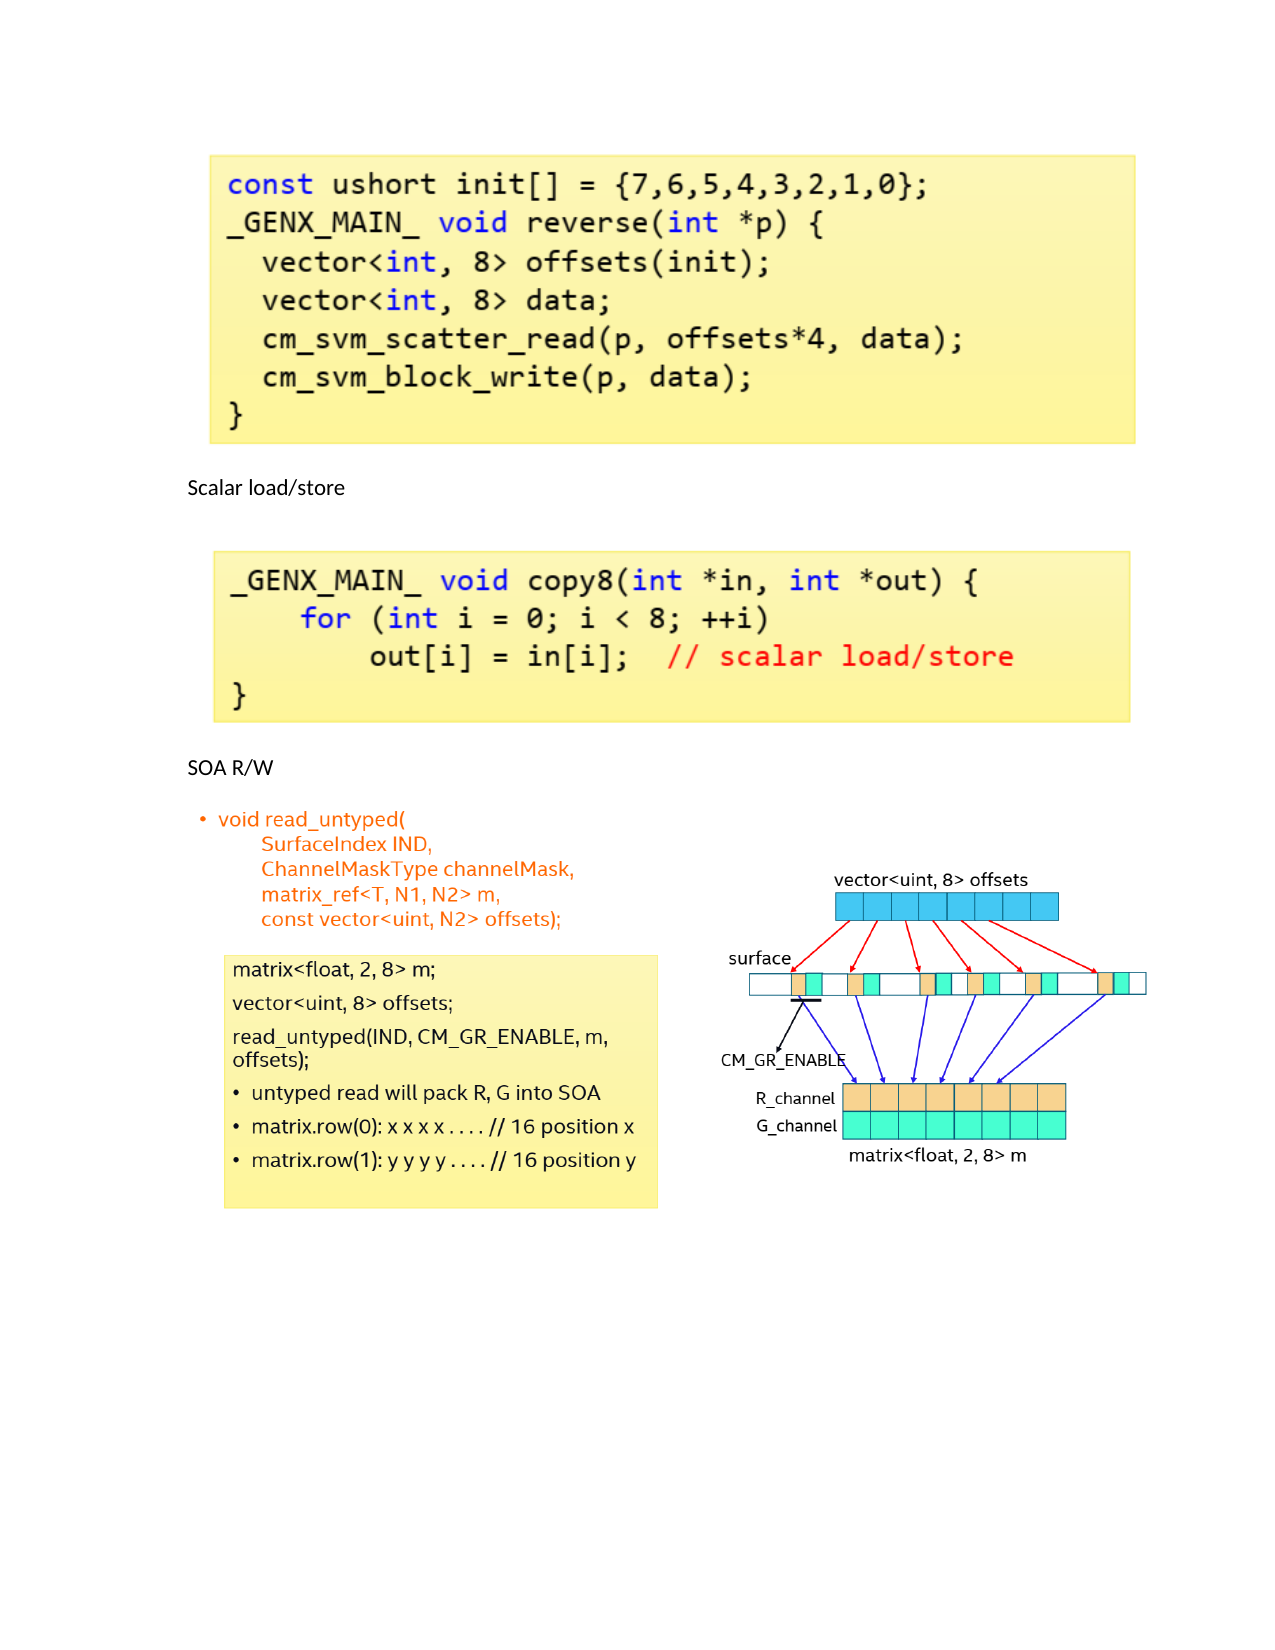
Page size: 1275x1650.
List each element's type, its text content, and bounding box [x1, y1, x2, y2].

picture [187, 520, 1163, 735]
picture [187, 800, 1163, 1219]
text Scalar load/store [187, 473, 1125, 501]
picture [187, 150, 1163, 455]
text SOA R/W [187, 753, 1125, 781]
